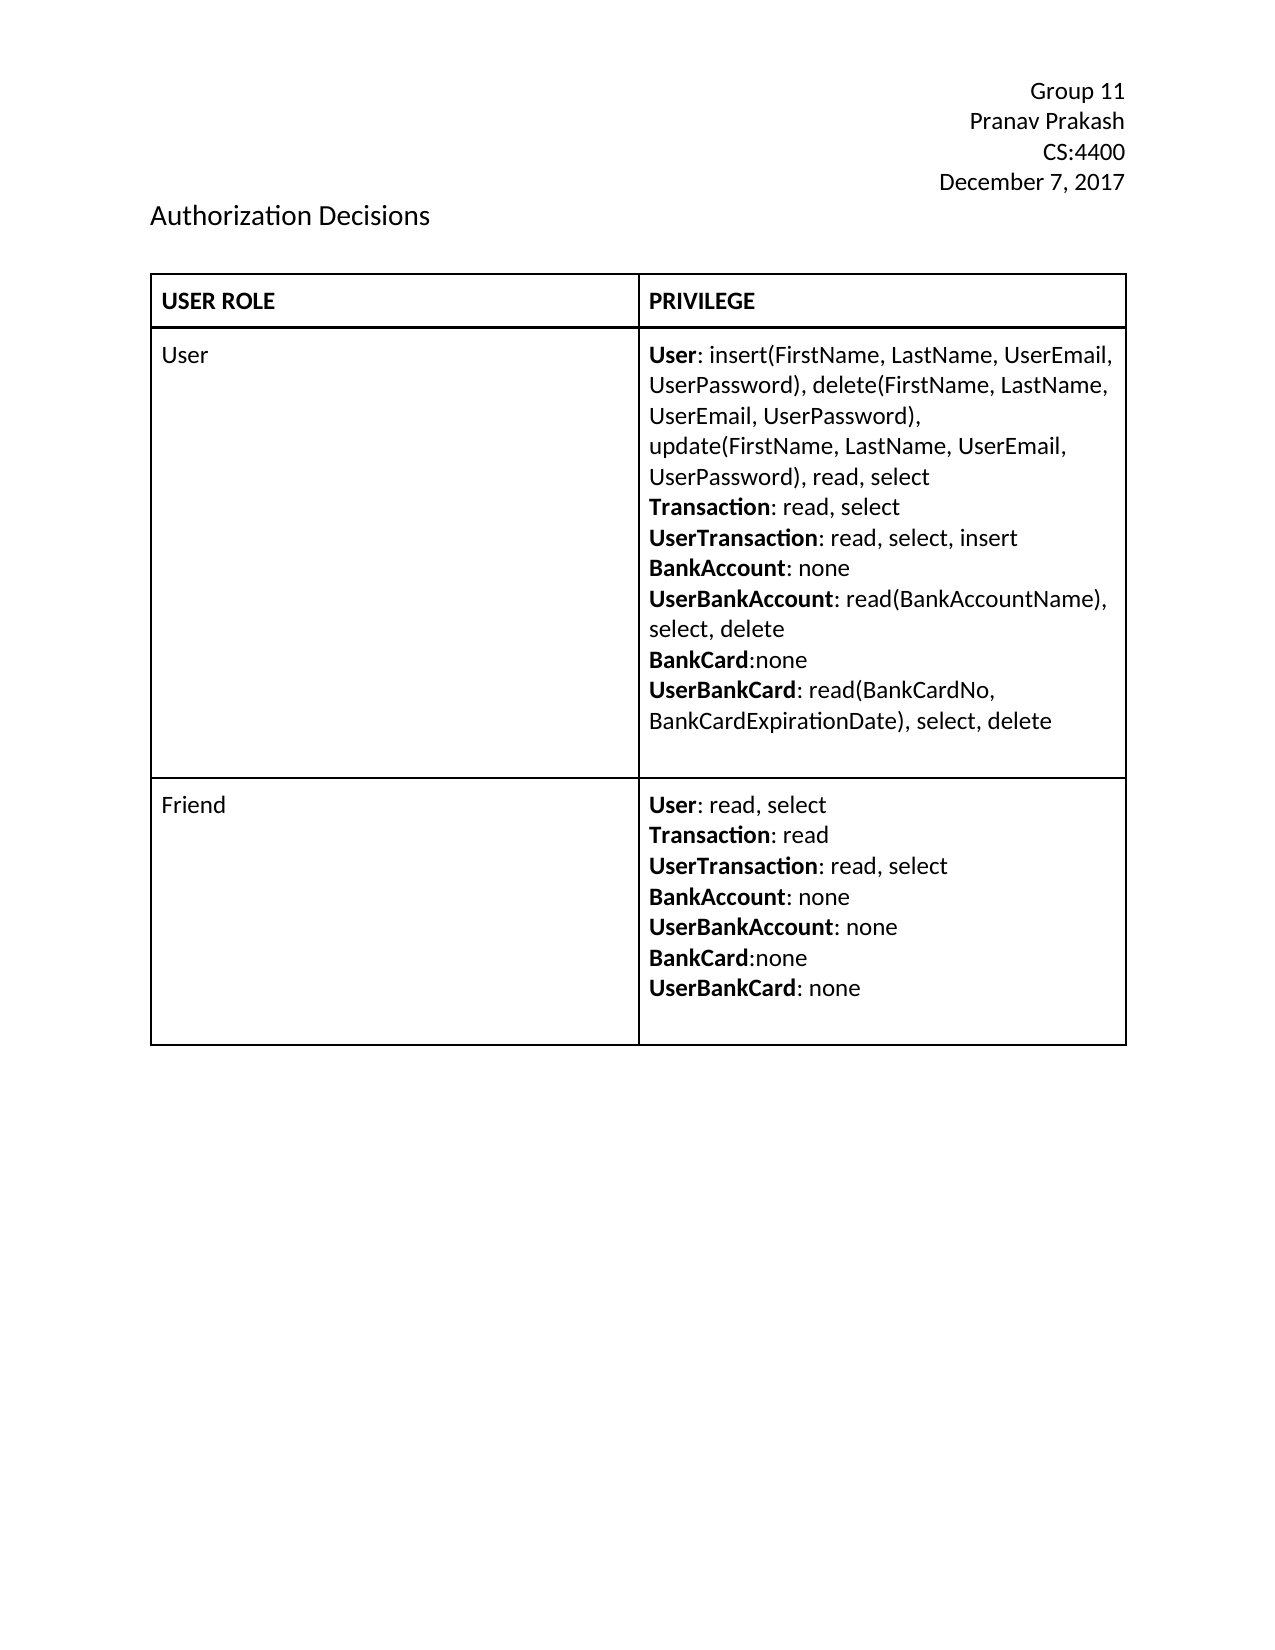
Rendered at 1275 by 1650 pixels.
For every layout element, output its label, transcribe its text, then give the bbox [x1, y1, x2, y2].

table_cell User: read, select Transaction: read UserTransaction: read, select BankAccount: none UserBankAccount: none BankCard:none UserBankCard: none [640, 779, 1125, 1044]
table_cell Friend [152, 779, 638, 1044]
table_header PRIVILEGE [640, 275, 1125, 326]
table_cell User: insert(FirstName, LastName, UserEmail, UserPassword), delete(FirstName, LastName, UserEmail, UserPassword), update(FirstName, LastName, UserEmail, UserPassword), read, select Transaction: read, select UserTransaction: read, select, insert BankAccount: none UserBankAccount: read(BankAccountName), select, delete BankCard:none UserBankCard: read(BankCardNo, BankCardExpirationDate), select, delete [640, 329, 1125, 777]
table_cell User [152, 329, 638, 777]
text Authorization Decisions [150, 197, 1125, 233]
table_header USER ROLE [152, 275, 638, 326]
